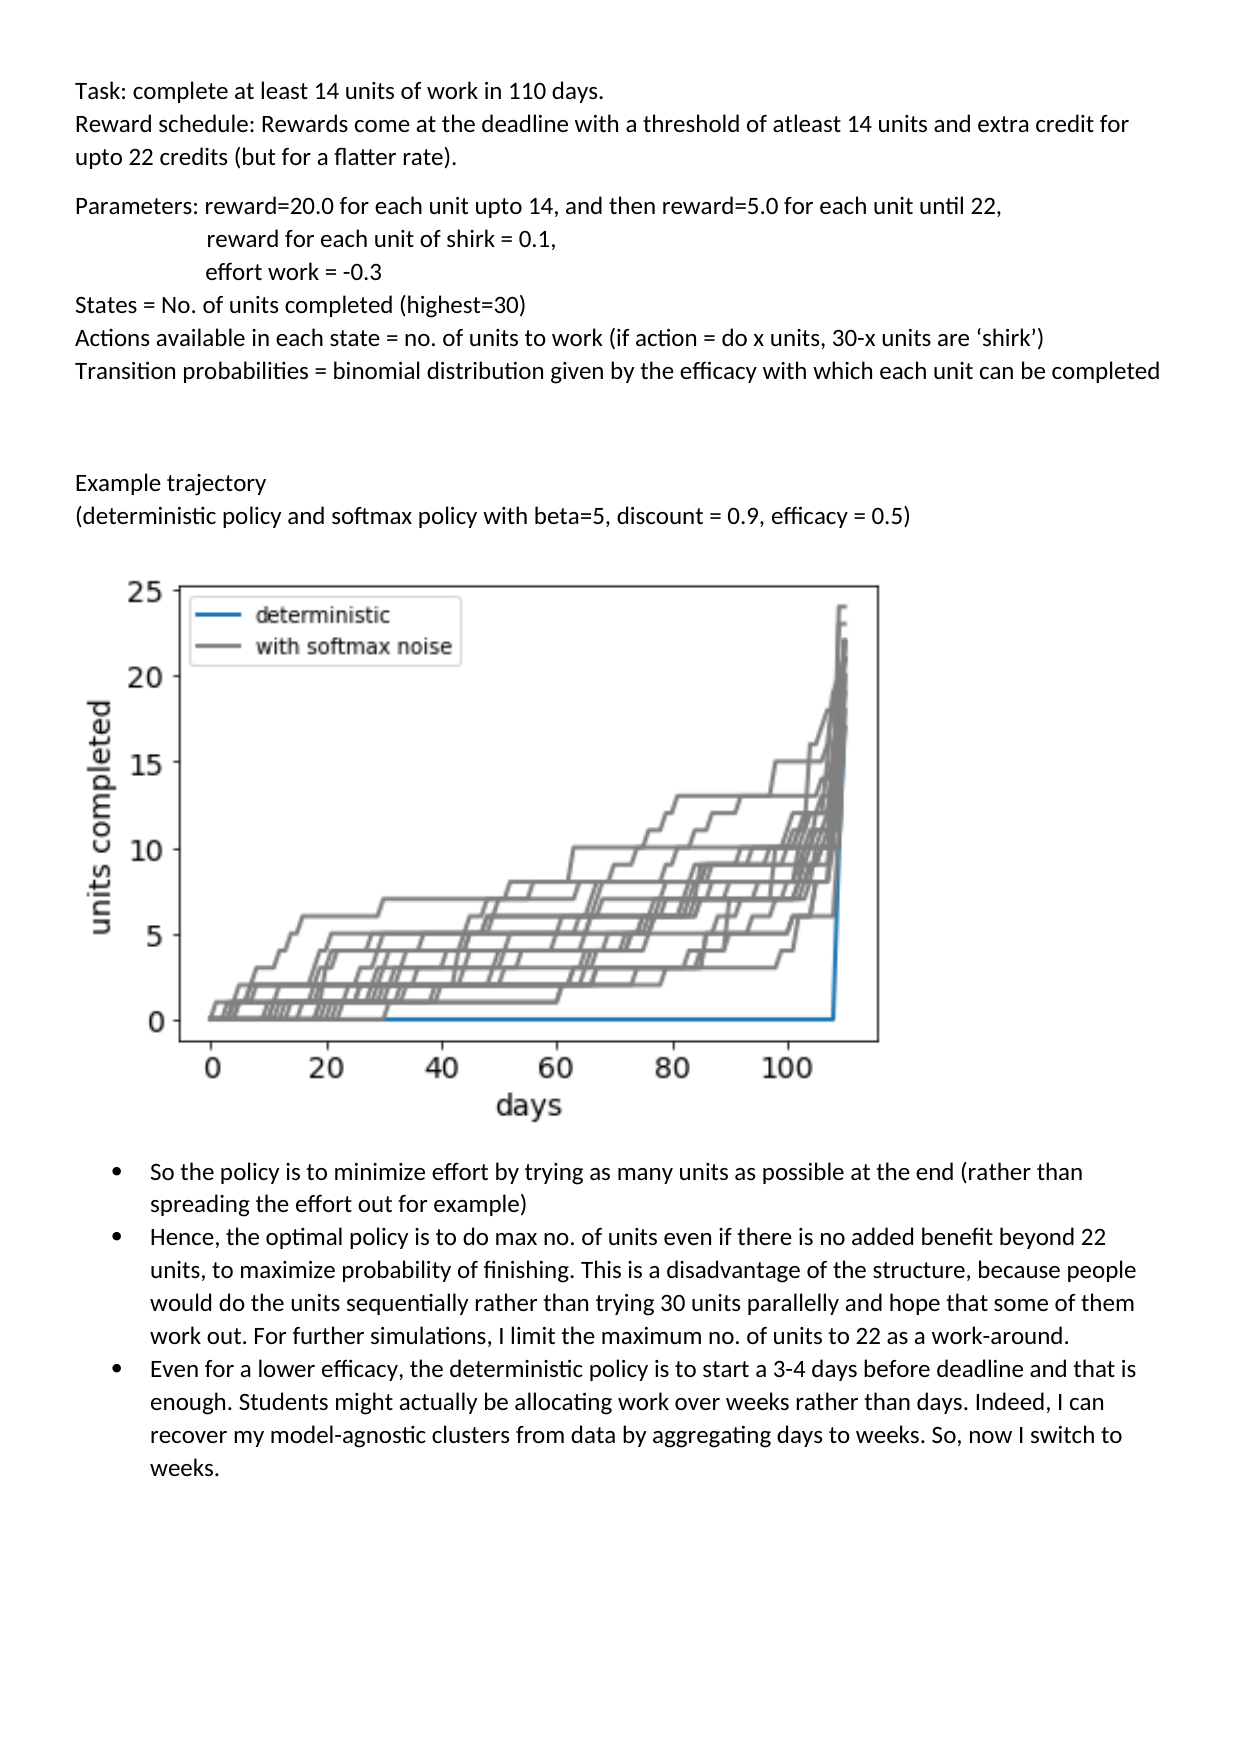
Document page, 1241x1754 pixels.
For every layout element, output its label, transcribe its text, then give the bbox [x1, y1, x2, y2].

text Task: complete at least 14 units of work in 110 days. Reward schedule: Rewards come at the deadline with a threshold of atleast 14 units and extra credit for upto 22 credits (but for a flatter rate). [75, 75, 1165, 171]
list Hence, the optimal policy is to do max no. of units even if there is no added benefit beyond 22 units, to maximize probability of finishing. This is a disadvantage of the structure, because people would do the units sequentially rather than trying 30 units parallelly and hope that some of them work out. For further simulations, I limit the maximum no. of units to 22 as a work-around. [112, 1221, 1165, 1351]
list So the policy is to minimize effort by trying as many units as possible at the end (rather than spreading the effort out for example) [112, 1156, 1165, 1219]
picture [75, 566, 890, 1137]
text Parameters: reward=20.0 for each unit upto 14, and then reward=5.0 for each unit until 22, reward for each unit of shirk = 0.1, effort work = -0.3 States = No. of units completed (highest=30) Actions available in each state = no. of units to work (if action = do x units, 30-x units are ‘shirk’) Transition probabilities = binomial distribution given by the efficacy with which each unit can be completed [75, 190, 1165, 449]
list Even for a lower efficacy, the deterministic policy is to start a 3-4 days before deadline and that is enough. Students might actually be allocating work over weeks rather than days. Indeed, I can recover my model-agnostic clusters from data by aggregating days to weeks. So, now I switch to weeks. [112, 1353, 1165, 1482]
